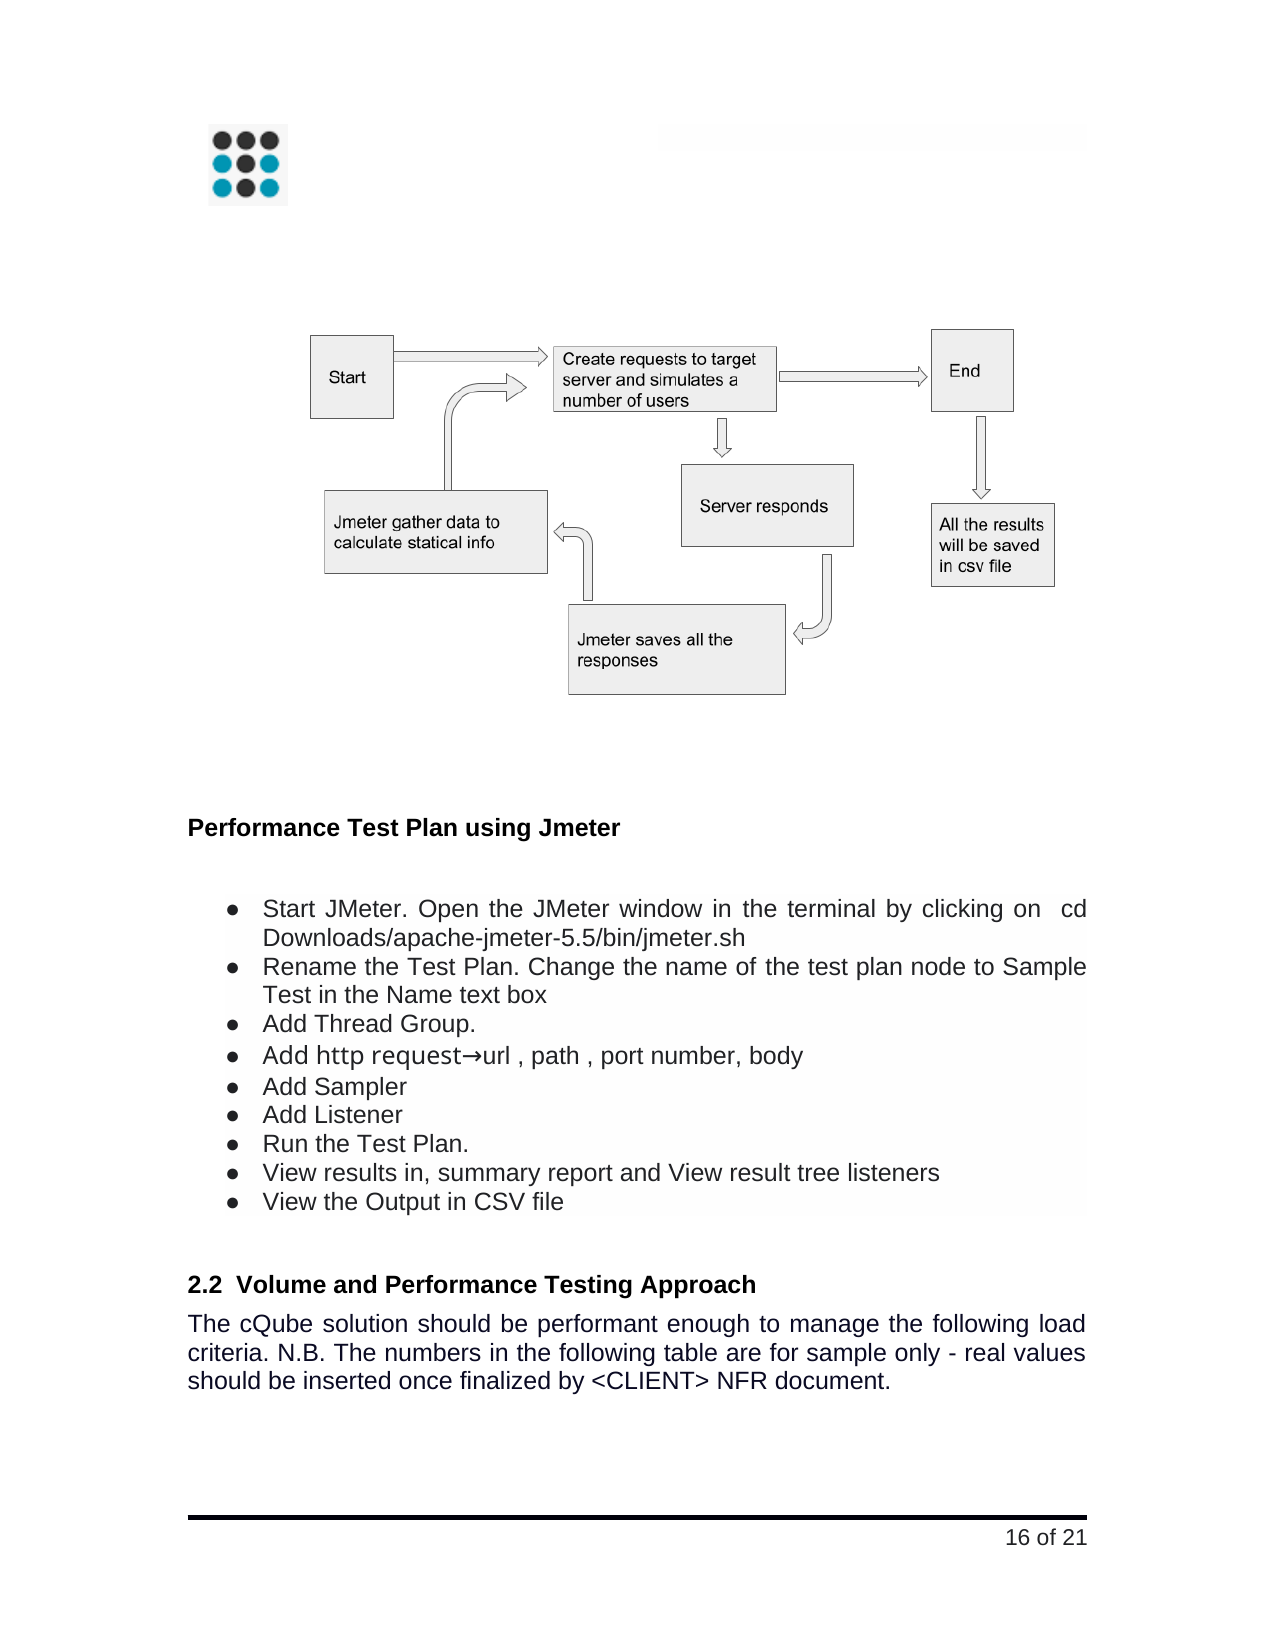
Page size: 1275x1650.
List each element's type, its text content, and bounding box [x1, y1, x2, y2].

list Rename the Test Plan. Change the name of the test plan node to Sample Test in the Name text box [225, 951, 1087, 1009]
list Start JMeter. Open the JMeter window in the terminal by clicking on cd Downloads/apache-jmeter-5.5/bin/jmeter.sh [225, 894, 1087, 951]
text Performance Test Plan using Jmeter [187, 813, 1087, 842]
picture [187, 254, 1088, 761]
text The cQube solution should be performant enough to manage the following load criteria. N.B. The numbers in the following table are for sample only - real values should be inserted once finalized by <CLIENT> NFR document. [187, 1309, 1087, 1395]
list Add http request→url , path , port number, body [225, 1038, 1087, 1072]
text 2.2 Volume and Performance Testing Approach [187, 1270, 1087, 1298]
list View results in, summary report and View result tree listeners [225, 1158, 1087, 1187]
list Add Sampler [225, 1072, 1087, 1101]
list Add Thread Group. [225, 1009, 1087, 1038]
list Run the Test Plan. [225, 1129, 1087, 1158]
picture [208, 124, 288, 206]
list View the Output in CSV file [225, 1187, 1087, 1216]
list Add Listener [225, 1101, 1087, 1129]
